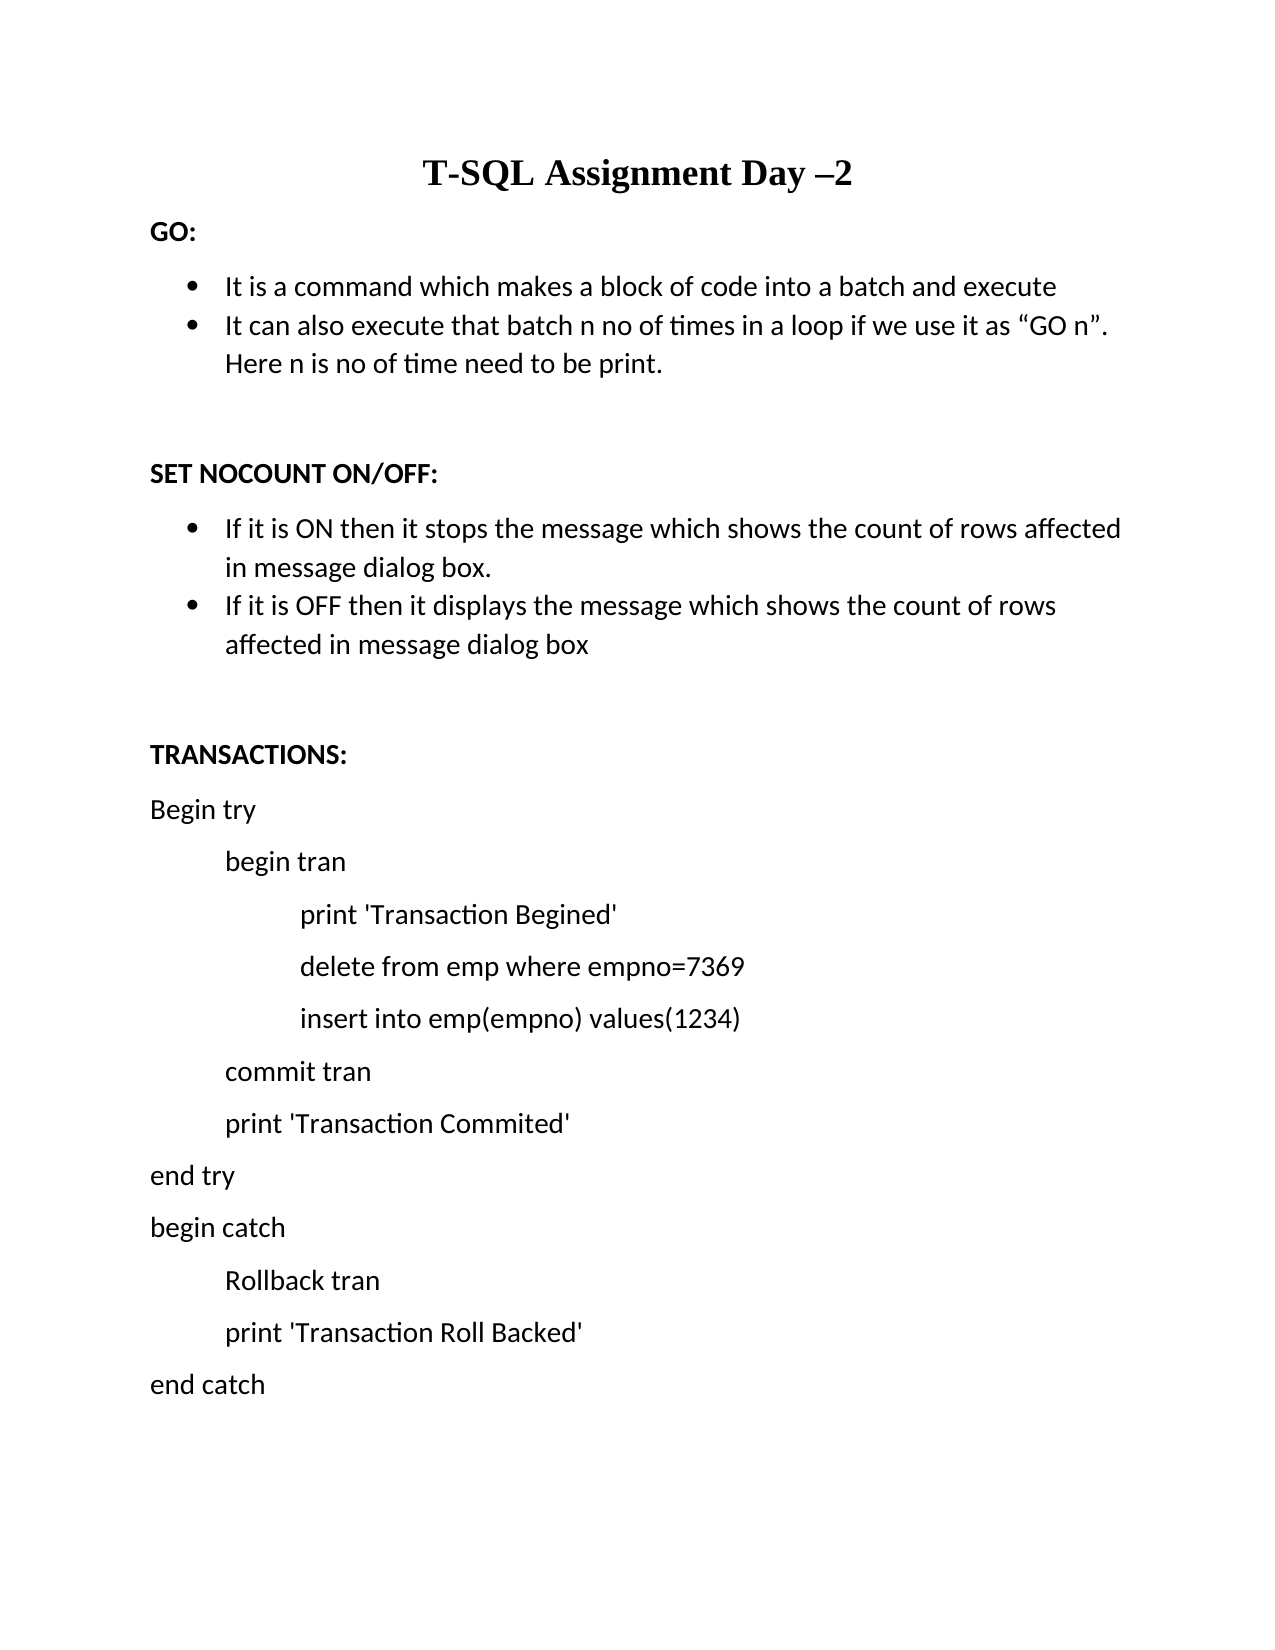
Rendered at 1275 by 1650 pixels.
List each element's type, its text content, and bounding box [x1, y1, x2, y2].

text delete from emp where empno=7369 [225, 948, 1125, 984]
text GO: [150, 213, 1125, 249]
list If it is ON then it stops the message which shows the count of rows affected in message dialog box. [187, 511, 1125, 584]
text print 'Transaction Commited' [150, 1105, 1125, 1141]
text print 'Transaction Roll Backed' [150, 1314, 1125, 1350]
text end try [150, 1157, 1125, 1193]
text Rollback tran [150, 1262, 1125, 1297]
text begin catch [150, 1209, 1125, 1245]
text Begin try [150, 791, 1125, 827]
text print 'Transaction Begined' [225, 896, 1125, 931]
text insert into emp(empno) values(1234) [225, 1000, 1125, 1036]
text end catch [150, 1366, 1125, 1402]
list It is a command which makes a block of code into a batch and execute [187, 268, 1125, 304]
text begin tran [150, 843, 1125, 879]
text TRANSACTIONS: [150, 736, 1125, 772]
list It can also execute that batch n no of times in a loop if we use it as “GO n”. Here n is no of time need to be print. [187, 307, 1125, 381]
text SET NOCOUNT ON/OFF: [150, 455, 1125, 491]
list If it is OFF then it displays the message which shows the count of rows affected in message dialog box [187, 587, 1125, 661]
text commit tran [150, 1053, 1125, 1088]
text T-SQL Assignment Day –2 [150, 150, 1125, 193]
